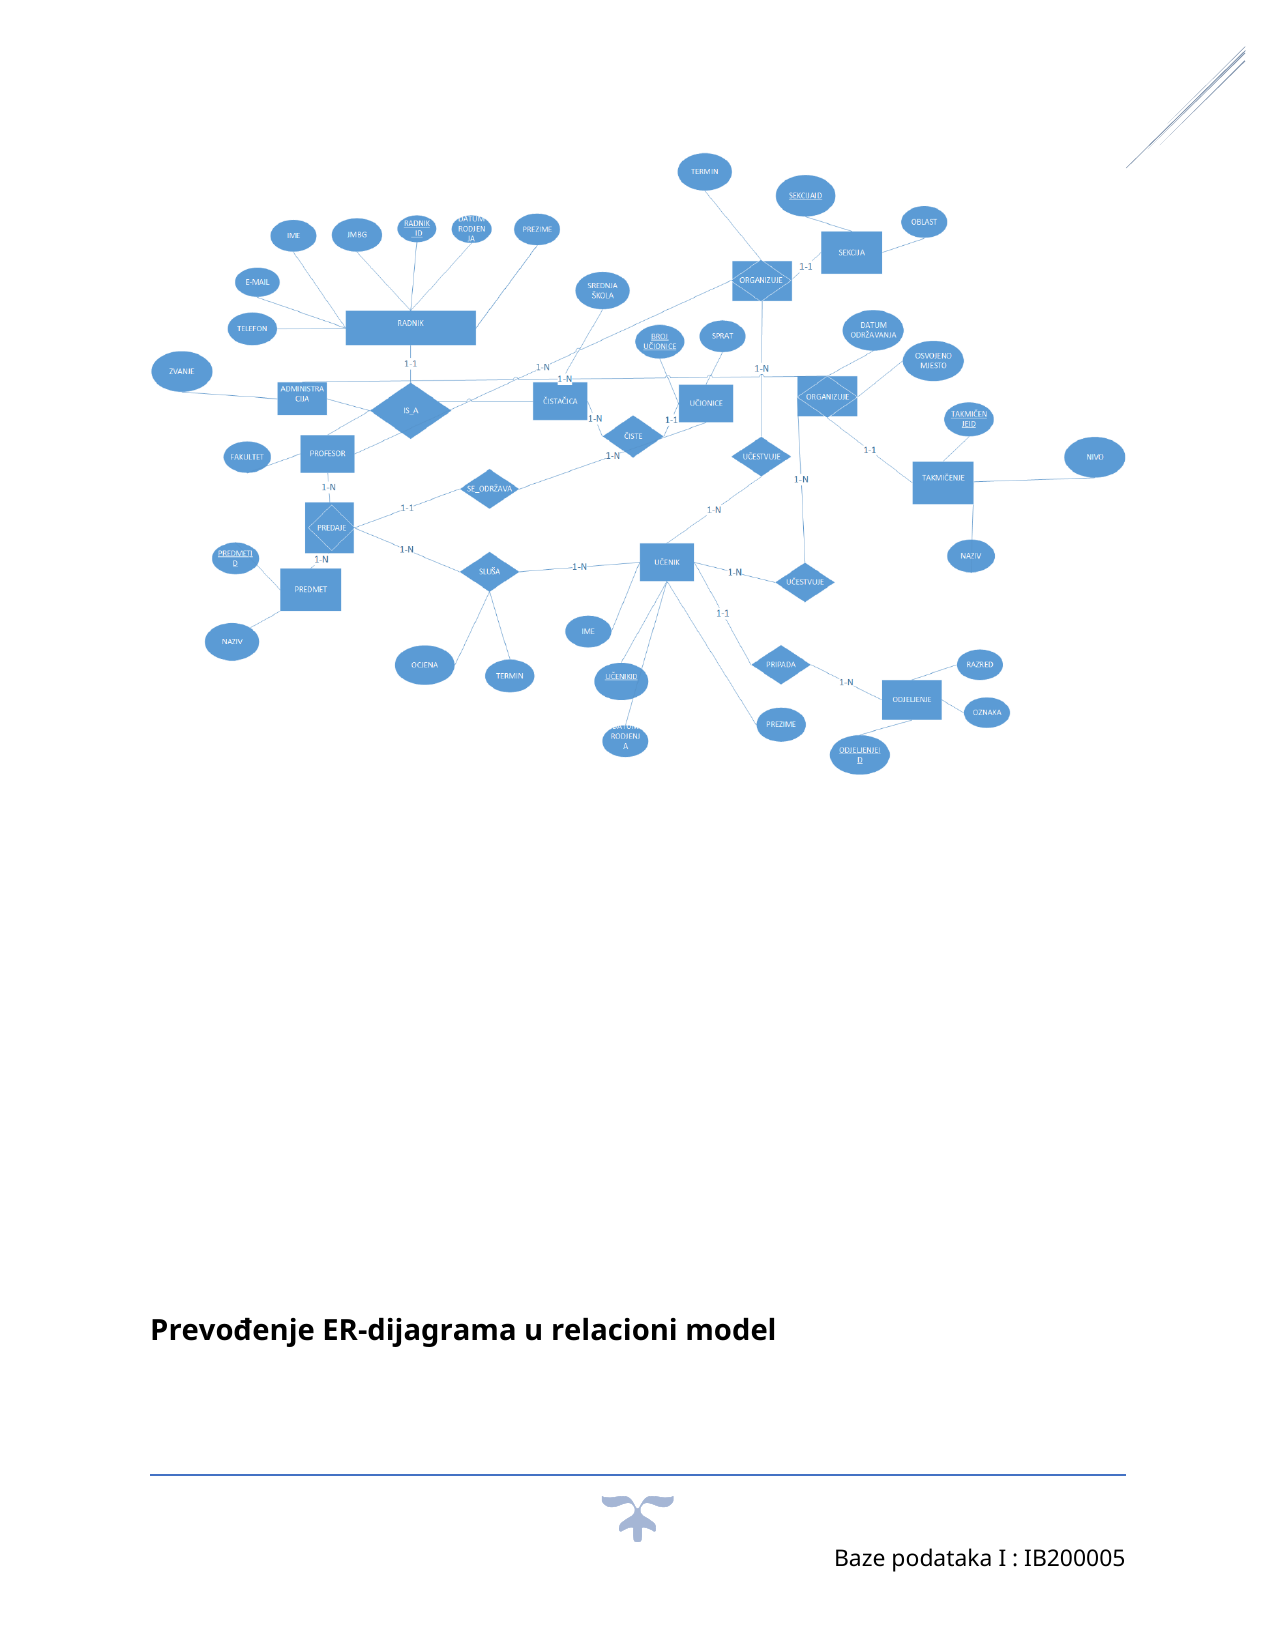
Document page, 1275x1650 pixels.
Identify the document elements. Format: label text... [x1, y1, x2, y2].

subtitle Prevođenje ER-dijagrama u relacioni model [150, 1309, 1126, 1348]
picture [150, 152, 1126, 775]
